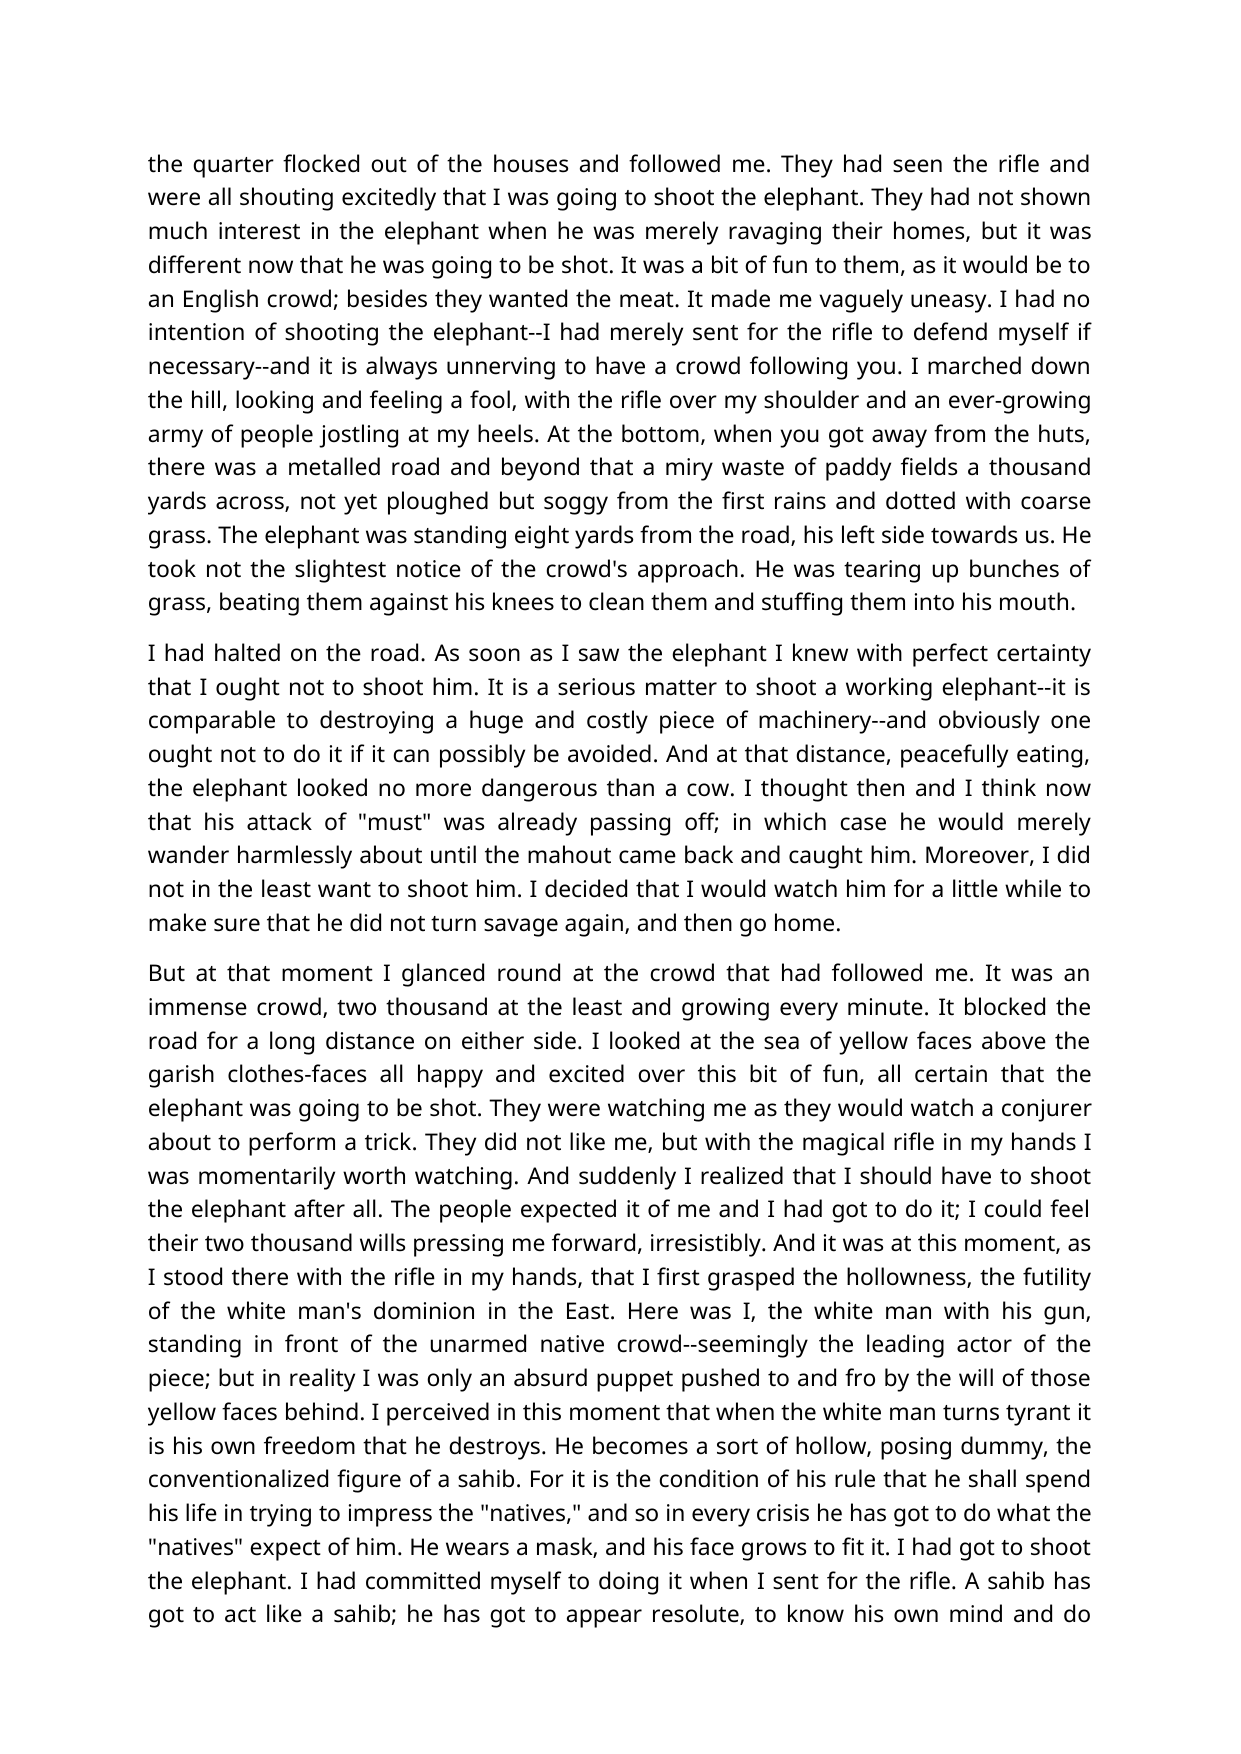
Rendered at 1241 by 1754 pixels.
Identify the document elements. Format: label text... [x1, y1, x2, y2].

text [148, 148, 1093, 618]
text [148, 957, 1093, 1630]
text I had halted on the road. As soon as I saw the elephant I knew with perfect certainty that I ought not to shoot him. It is a serious matter to shoot a working elephant--it is comparable to destroying a huge and costly piece of machinery--and obviously one ought not to do it if it can possibly be avoided. And at that distance, peacefully eating, the elephant looked no more dangerous than a cow. I thought then and I think now that his attack of "must" was already passing off; in which case he would merely wander harmlessly about until the mahout came back and caught him. Moreover, I did not in the least want to shoot him. I decided that I would watch him for a little while to make sure that he did not turn savage again, and then go home. [148, 637, 1093, 938]
